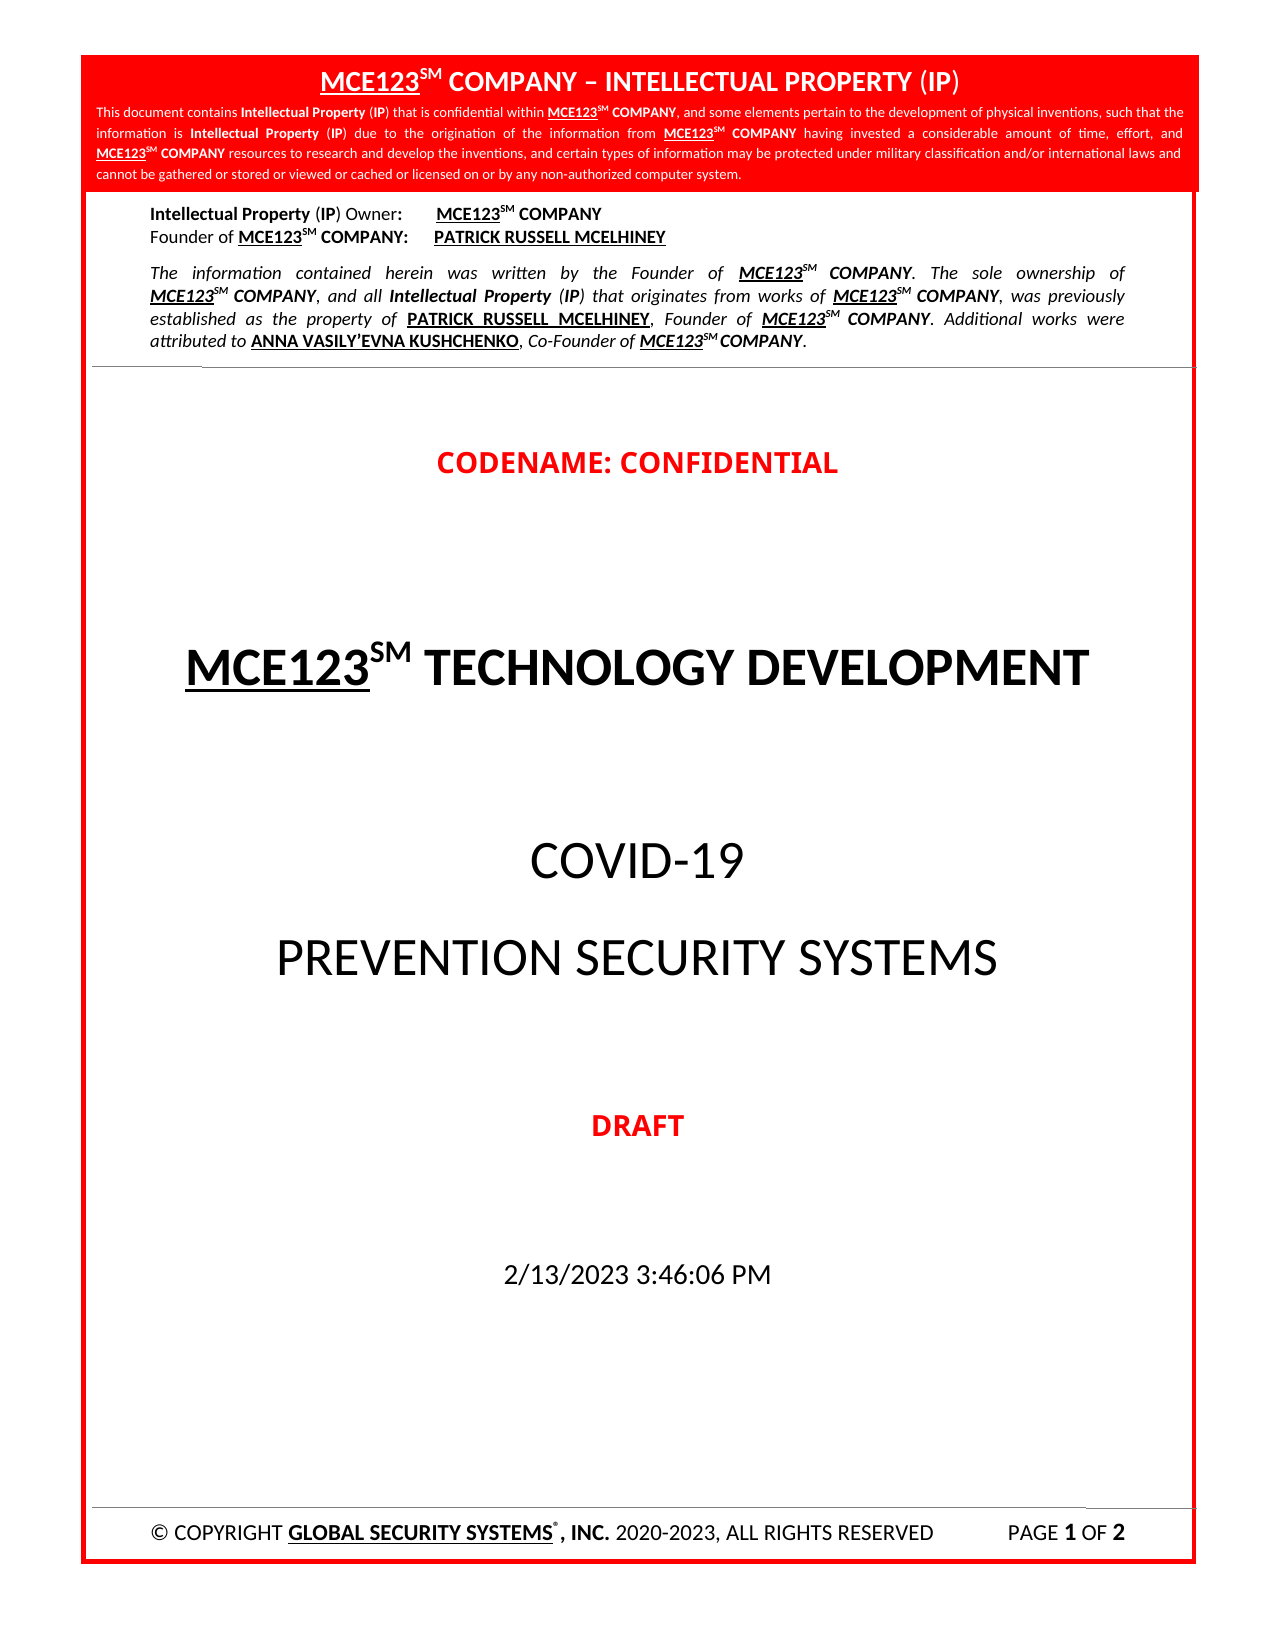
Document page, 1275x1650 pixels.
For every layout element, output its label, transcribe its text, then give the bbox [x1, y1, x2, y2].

text COVID-19 [150, 826, 1125, 892]
text 2/13/2023 3:46:06 PM [150, 1256, 1125, 1292]
text CODENAME: CONFIDENTIAL [150, 442, 1125, 482]
text MCE123SM TECHNOLOGY DEVELOPMENT [150, 632, 1125, 698]
text PREVENTION SECURITY SYSTEMS [150, 923, 1125, 989]
text DRAFT [150, 1105, 1125, 1144]
